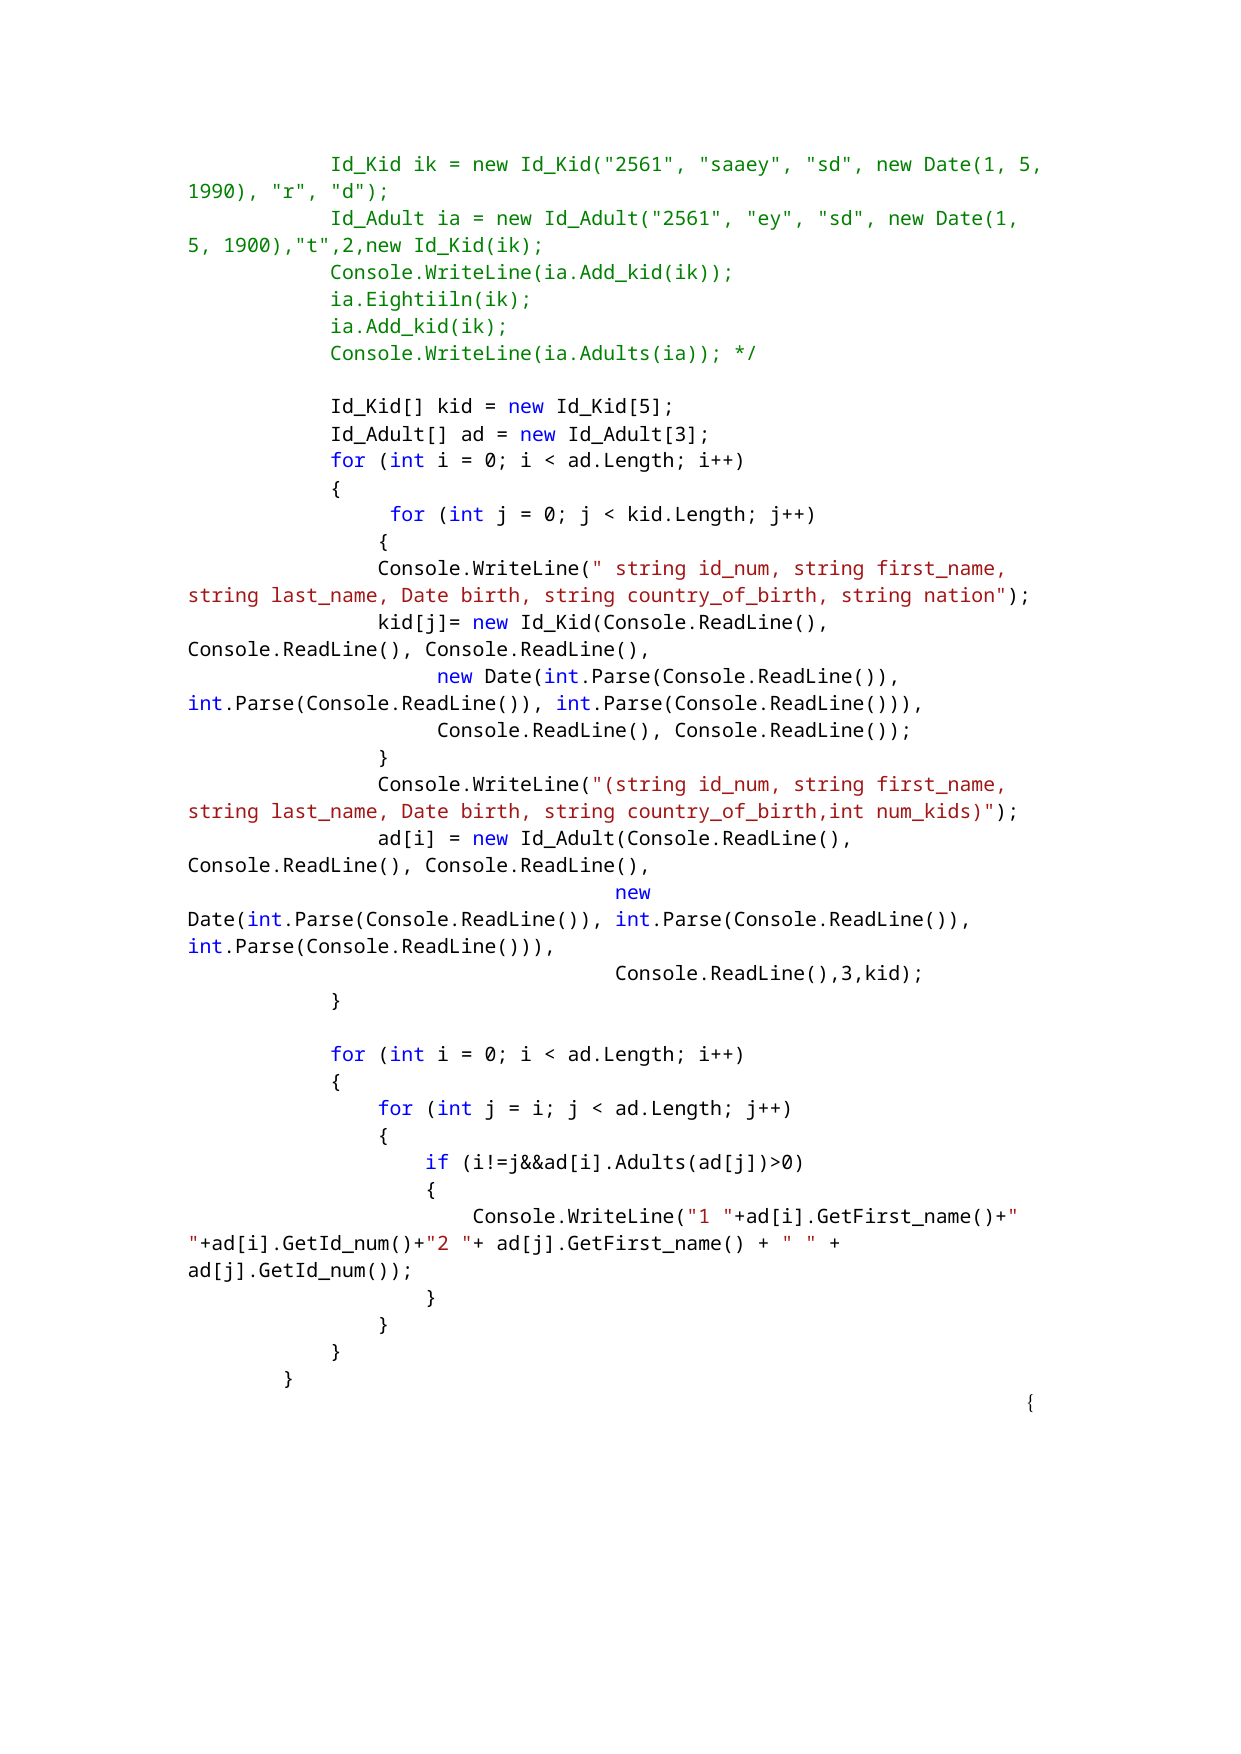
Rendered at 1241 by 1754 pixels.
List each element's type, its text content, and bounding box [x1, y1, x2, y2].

text Id_Adult[] ad = new Id_Adult[3]; [187, 420, 1053, 447]
text Console.WriteLine(ia.Adults(ia)); */ [187, 339, 1053, 366]
text if (i!=j&&ad[i].Adults(ad[j])>0) [187, 1148, 1053, 1175]
text for (int j = 0; j < kid.Length; j++) [187, 501, 1053, 528]
text Console.WriteLine(ia.Add_kid(ik)); [187, 258, 1053, 285]
text } [187, 1391, 1053, 1414]
text Console.ReadLine(), Console.ReadLine()); [187, 717, 1053, 743]
text new Date(int.Parse(Console.ReadLine()), int.Parse(Console.ReadLine()), int.Parse(Console.ReadLine())), [187, 663, 1053, 717]
text ia.Add_kid(ik); [187, 312, 1053, 339]
text ia.Eightiiln(ik); [187, 285, 1053, 312]
text ad[i] = new Id_Adult(Console.ReadLine(), Console.ReadLine(), Console.ReadLine(), [187, 824, 1053, 878]
text Console.WriteLine(" string id_num, string first_name, string last_name, Date birth, string country_of_birth, string nation"); [187, 555, 1053, 609]
text Console.ReadLine(),3,kid); [187, 959, 1053, 986]
text { [187, 474, 1053, 501]
text { [187, 1067, 1053, 1094]
text Id_Adult ia = new Id_Adult("2561", "ey", "sd", new Date(1, 5, 1900),"t",2,new Id_Kid(ik); [187, 204, 1053, 258]
text for (int i = 0; i < ad.Length; i++) [187, 1040, 1053, 1067]
text } [187, 1310, 1053, 1337]
text } [187, 1364, 1053, 1391]
text for (int i = 0; i < ad.Length; i++) [187, 447, 1053, 474]
text kid[j]= new Id_Kid(Console.ReadLine(), Console.ReadLine(), Console.ReadLine(), [187, 609, 1053, 663]
text } [187, 743, 1053, 771]
text } [187, 1283, 1053, 1310]
text { [187, 1121, 1053, 1148]
text for (int j = i; j < ad.Length; j++) [187, 1094, 1053, 1121]
text new Date(int.Parse(Console.ReadLine()), int.Parse(Console.ReadLine()), int.Parse(Console.ReadLine())), [187, 878, 1053, 959]
text Id_Kid ik = new Id_Kid("2561", "saaey", "sd", new Date(1, 5, 1990), "r", "d"); [187, 150, 1053, 204]
text Id_Kid[] kid = new Id_Kid[5]; [187, 393, 1053, 420]
text { [187, 1175, 1053, 1202]
text Console.WriteLine("1 "+ad[i].GetFirst_name()+" "+ad[i].GetId_num()+"2 "+ ad[j].GetFirst_name() + " " + ad[j].GetId_num()); [187, 1202, 1053, 1283]
text Console.WriteLine("(string id_num, string first_name, string last_name, Date birth, string country_of_birth,int num_kids)"); [187, 771, 1053, 824]
text } [187, 986, 1053, 1013]
text { [187, 528, 1053, 555]
text } [187, 1337, 1053, 1364]
